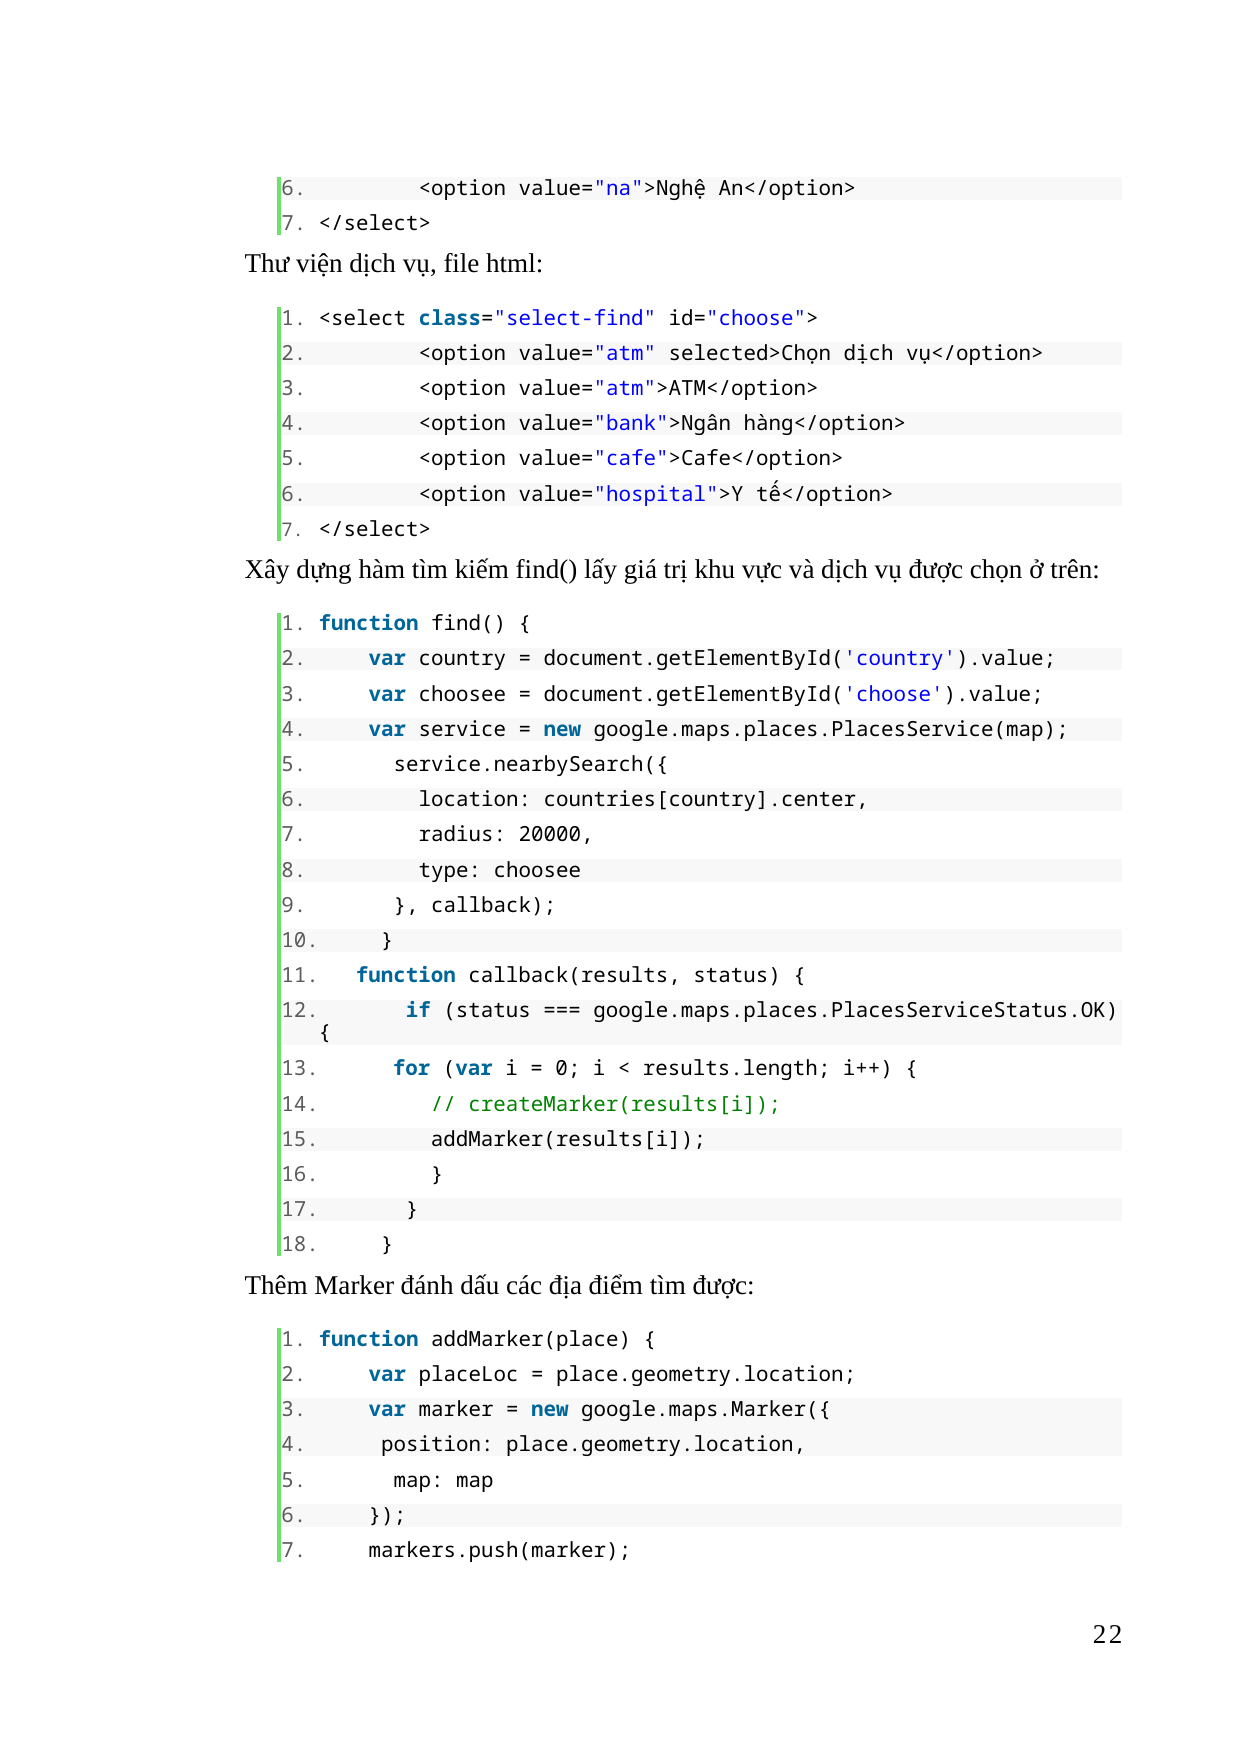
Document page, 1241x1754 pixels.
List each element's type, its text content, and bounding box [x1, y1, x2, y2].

list } [281, 1163, 1122, 1186]
list var service = new google.maps.places.PlacesService(map); [281, 718, 1122, 741]
list var placeLoc = place.geometry.location; [281, 1363, 1122, 1386]
list }); [281, 1504, 1122, 1527]
list function find() { [276, 612, 1122, 635]
list function addMarker(place) { [281, 1328, 1122, 1351]
list var marker = new google.maps.Marker({ [281, 1398, 1122, 1421]
text Thêm Marker đánh dấu các địa điểm tìm được: [207, 1269, 1122, 1300]
list <option value="na">Nghệ An</option> [281, 177, 1122, 200]
list // createMarker(results[i]); [281, 1093, 1122, 1116]
list <option value="atm" selected>Chọn dịch vụ</option> [281, 342, 1122, 365]
list <option value="hospital">Y tế</option> [281, 483, 1122, 506]
list map: map [281, 1469, 1122, 1492]
list <select class="select-find" id="choose"> [281, 307, 1122, 329]
list for (var i = 0; i < results.length; i++) { [281, 1058, 1122, 1080]
list } [281, 1198, 1122, 1221]
list service.nearbySearch({ [281, 753, 1122, 776]
list position: place.geometry.location, [281, 1434, 1122, 1456]
list addMarker(results[i]); [281, 1128, 1122, 1151]
list <option value="cafe">Cafe</option> [281, 448, 1122, 470]
list </select> [281, 518, 1122, 541]
list radius: 20000, [281, 824, 1122, 846]
list <option value="bank">Ngân hàng</option> [281, 412, 1122, 435]
list </select> [281, 212, 1122, 235]
list location: countries[country].center, [281, 788, 1122, 811]
text Thư viện dịch vụ, file html: [207, 248, 1122, 279]
list } [281, 1234, 1122, 1256]
list <option value="atm">ATM</option> [281, 377, 1122, 400]
list markers.push(marker); [281, 1539, 1122, 1562]
list var choosee = document.getElementById('choose').value; [281, 683, 1122, 706]
list }, callback); [281, 894, 1122, 917]
list } [281, 929, 1122, 952]
list var country = document.getElementById('country').value; [281, 648, 1122, 670]
list function callback(results, status) { [281, 964, 1122, 987]
list if (status === google.maps.places.PlacesServiceStatus.OK) { [281, 1000, 1122, 1045]
text Xây dựng hàm tìm kiếm find() lấy giá trị khu vực và dịch vụ được chọn ở trên: [207, 553, 1122, 584]
list type: choosee [281, 859, 1122, 882]
